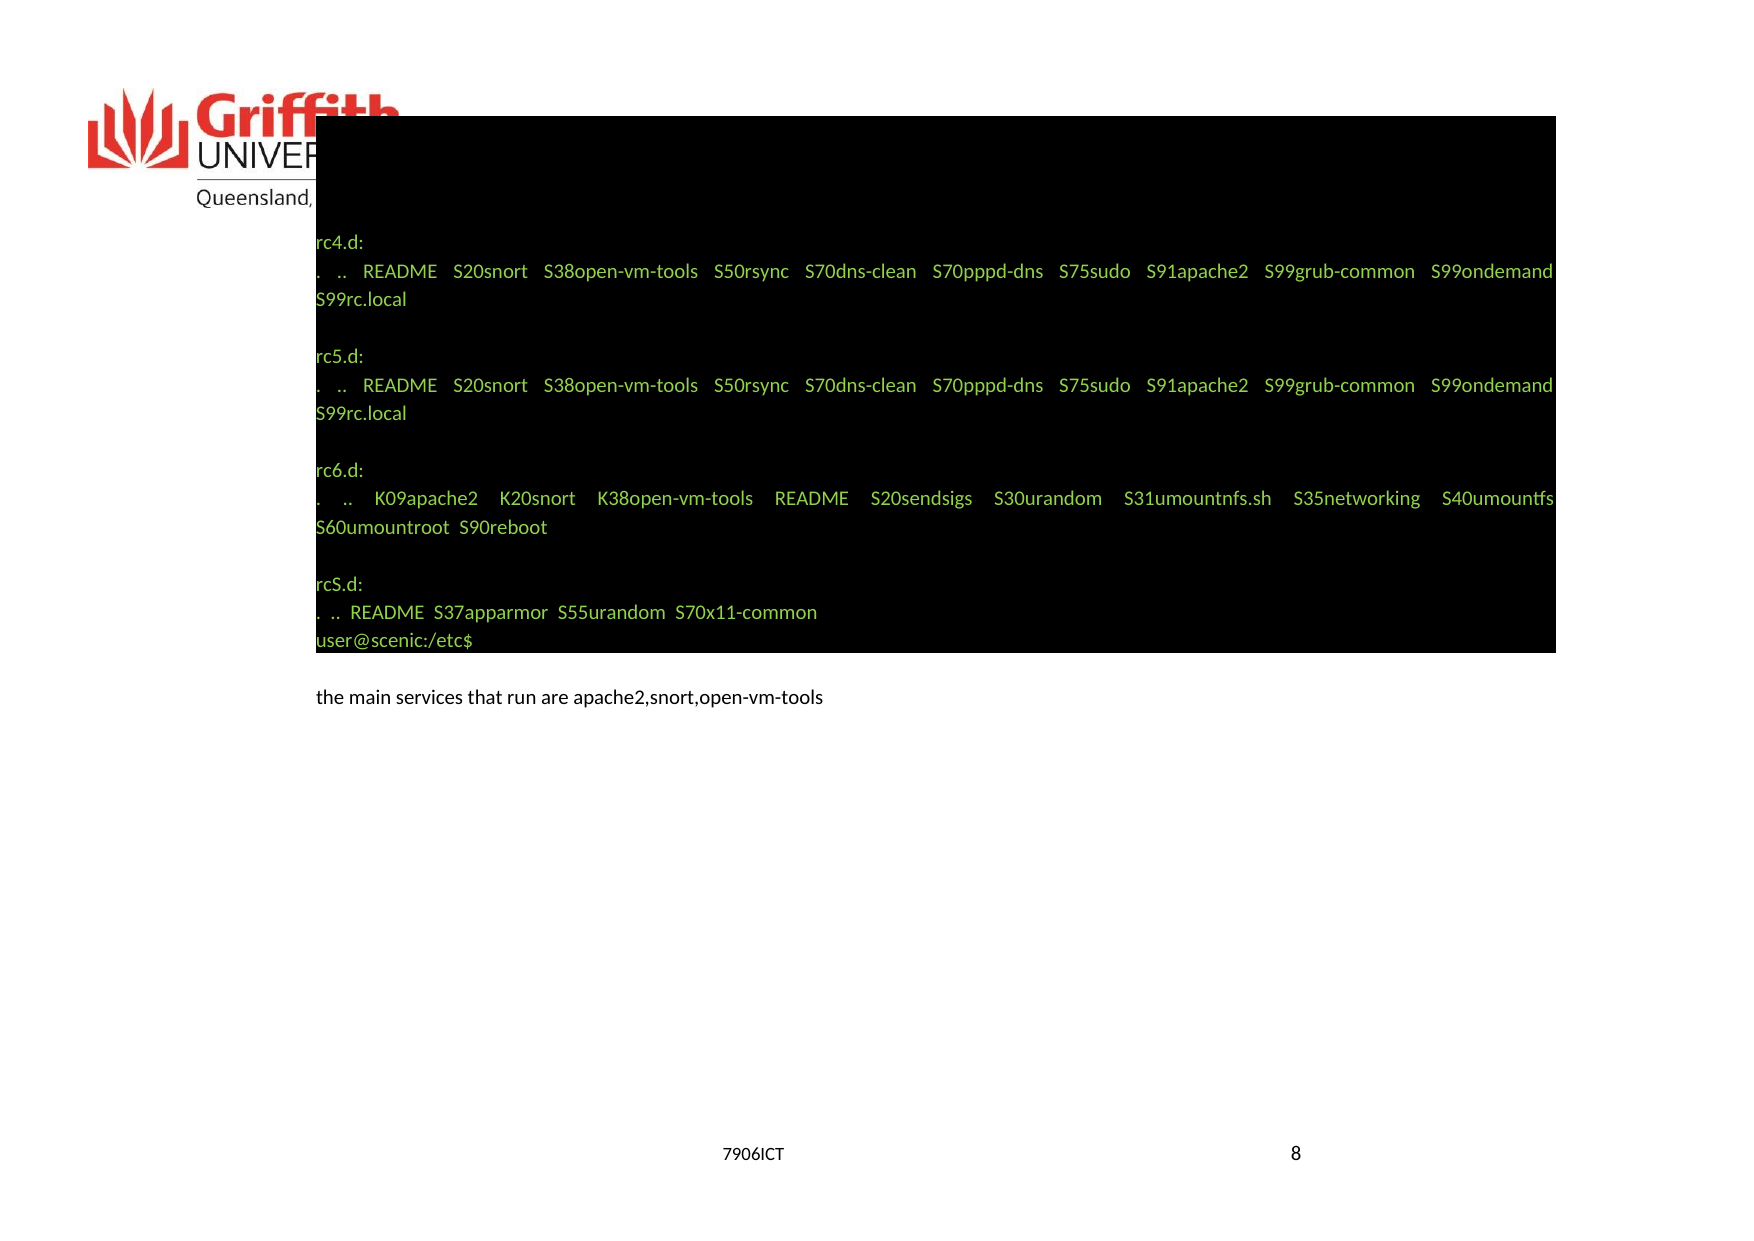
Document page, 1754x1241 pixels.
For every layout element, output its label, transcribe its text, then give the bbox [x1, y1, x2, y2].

text rc6.d: [316, 457, 1556, 482]
text . .. README S37apparmor S55urandom S70x11-common [316, 599, 1556, 625]
text . .. README S20snort S38open-vm-tools S50rsync S70dns-clean S70pppd-dns S75sudo S91apache2 S99grub-common S99ondemand S99rc.local [316, 372, 1556, 426]
picture [88, 88, 399, 208]
text . .. README S20snort S38open-vm-tools S50rsync S70dns-clean S70pppd-dns S75sudo S91apache2 S99grub-common S99ondemand S99rc.local [316, 258, 1556, 312]
text . .. K09apache2 K20snort K38open-vm-tools README S20sendsigs S30urandom S31umountnfs.sh S35networking S40umountfs S60umountroot S90reboot [316, 486, 1556, 539]
text user@scenic:/etc$ [316, 628, 1556, 653]
text rc4.d: [316, 229, 1556, 255]
text rc5.d: [316, 343, 1556, 369]
text the main services that run are apache2,snort,open-vm-tools [316, 684, 1556, 710]
text rcS.d: [316, 571, 1556, 596]
